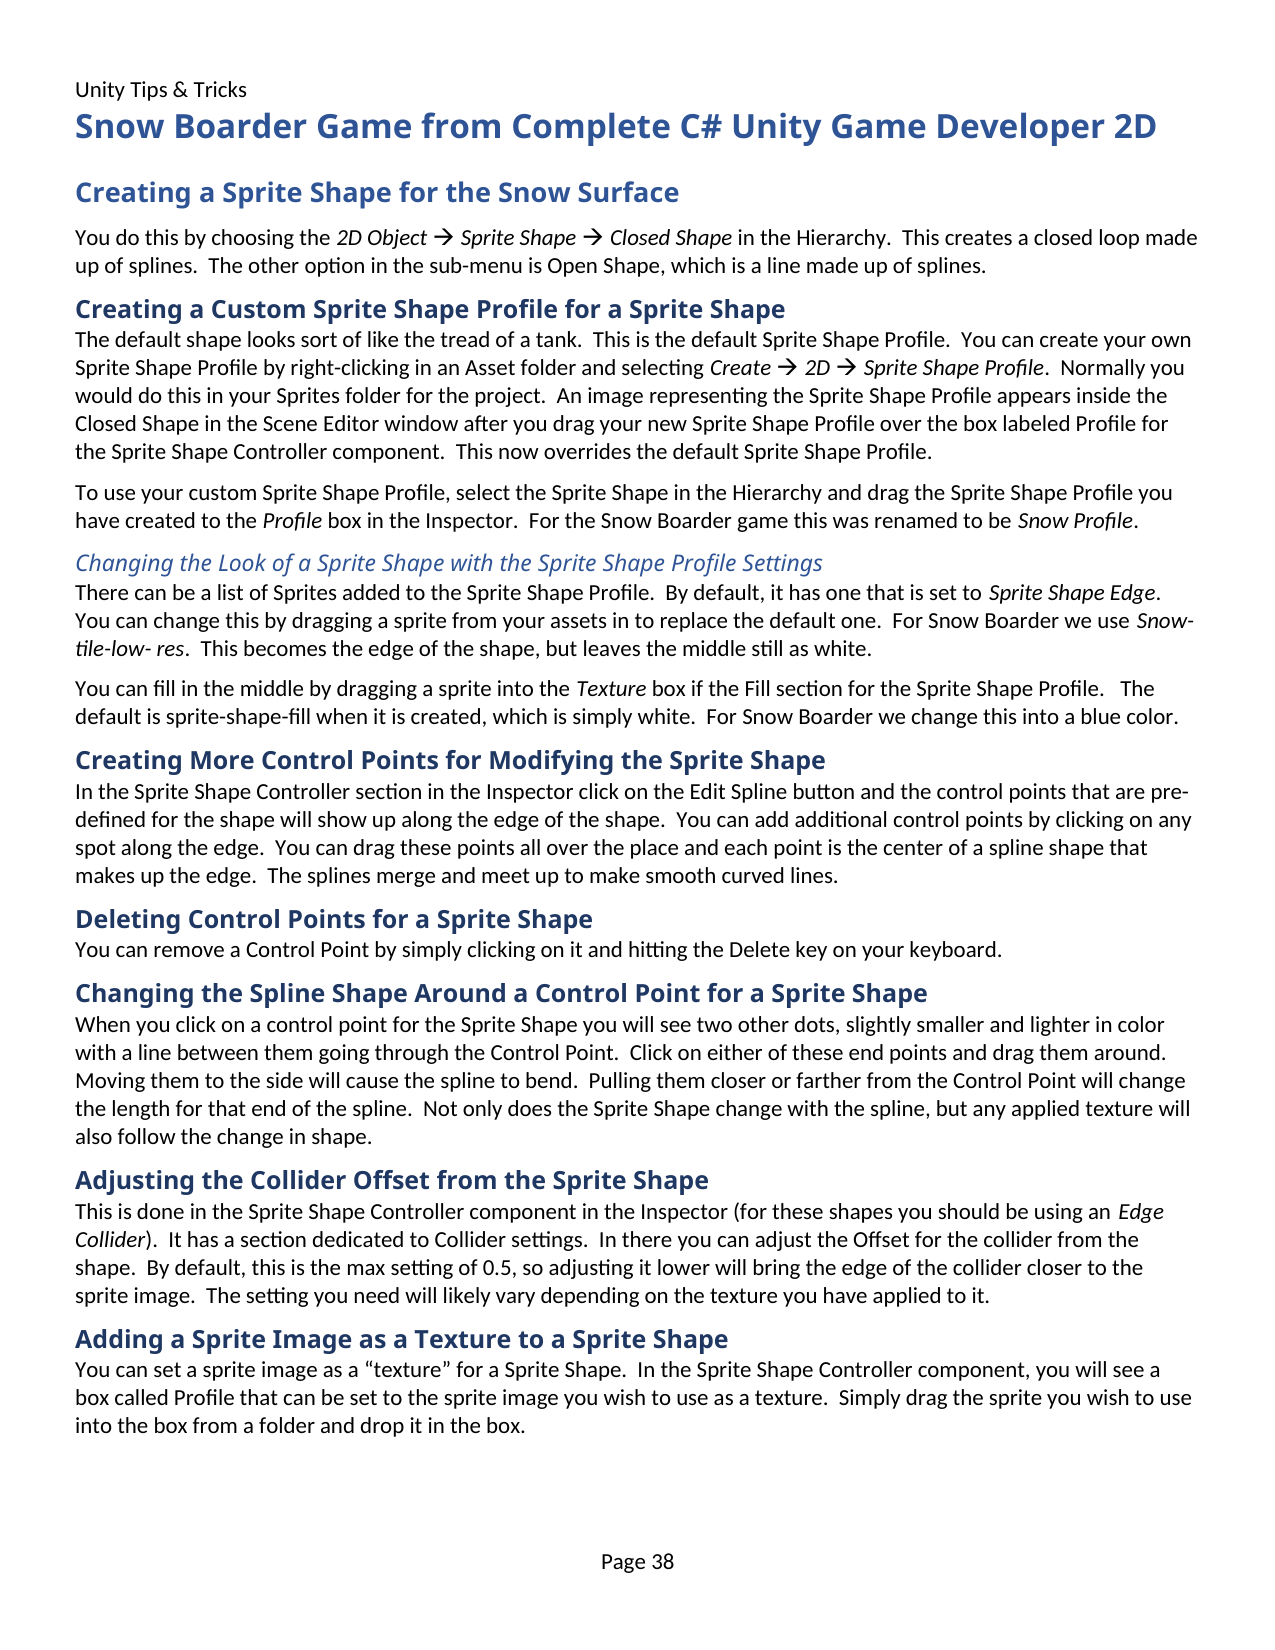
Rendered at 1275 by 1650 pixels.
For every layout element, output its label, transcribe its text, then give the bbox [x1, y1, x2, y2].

text In the Sprite Shape Controller section in the Inspector click on the Edit Spline button and the control points that are pre-defined for the shape will show up along the edge of the shape. You can add additional control points by clicking on any spot along the edge. You can drag these points all over the place and each point is the center of a spline shape that makes up the edge. The splines merge and meet up to make smooth curved lines. [75, 777, 1200, 889]
text This is done in the Sprite Shape Controller component in the Inspector (for these shapes you should be using an Edge Collider). It has a section dedicated to Collider settings. In there you can adjust the Offset for the collider from the shape. By default, this is the max setting of 0.5, so adjusting it lower will bring the edge of the collider closer to the sprite image. The setting you need will likely vary depending on the texture you have applied to it. [75, 1197, 1200, 1309]
text You do this by choosing the 2D Object Sprite Shape Closed Shape in the Hierarchy. This creates a closed loop made up of splines. The other option in the sub-menu is Open Shape, which is a line made up of splines. [75, 223, 1200, 279]
subtitle Changing the Spline Shape Around a Control Point for a Sprite Shape [75, 976, 1200, 1010]
text You can set a sprite image as a “texture” for a Sprite Shape. In the Sprite Shape Controller component, you will see a box called Profile that can be set to the sprite image you wish to use as a texture. Simply drag the sprite you wish to use into the box from a folder and drop it in the box. [75, 1356, 1200, 1439]
subtitle Changing the Look of a Sprite Shape with the Sprite Shape Profile Settings [75, 547, 1200, 578]
subtitle Creating a Custom Sprite Shape Profile for a Sprite Shape [75, 291, 1200, 325]
text The default shape looks sort of like the tread of a tank. This is the default Sprite Shape Profile. You can create your own Sprite Shape Profile by right-clicking in an Asset folder and selecting Create 2D Sprite Shape Profile. Normally you would do this in your Sprites folder for the project. An image representing the Sprite Shape Profile appears inside the Closed Shape in the Scene Editor window after you drag your new Sprite Shape Profile over the box labeled Profile for the Sprite Shape Controller component. This now overrides the default Sprite Shape Profile. [75, 325, 1200, 466]
subtitle Adding a Sprite Image as a Texture to a Sprite Shape [75, 1321, 1200, 1356]
text You can fill in the middle by dragging a sprite into the Texture box if the Fill section for the Sprite Shape Profile. The default is sprite-shape-fill when it is created, which is simply white. For Snow Boarder we change this into a blue color. [75, 674, 1200, 730]
subtitle Snow Boarder Game from Complete C# Unity Game Developer 2D [75, 103, 1200, 148]
text There can be a list of Sprites added to the Sprite Shape Profile. By default, it has one that is set to Sprite Shape Edge. You can change this by dragging a sprite from your assets in to replace the default one. For Snow Boarder we use Snow-tile-low- res. This becomes the edge of the shape, but leaves the middle still as white. [75, 578, 1200, 662]
subtitle Deleting Control Points for a Sprite Shape [75, 902, 1200, 936]
text You can remove a Control Point by simply clicking on it and hitting the Delete key on your keyboard. [75, 936, 1200, 964]
subtitle Creating More Control Points for Modifying the Sprite Shape [75, 743, 1200, 777]
text When you click on a control point for the Sprite Shape you will see two other dots, slightly smaller and lighter in color with a line between them going through the Control Point. Click on either of these end points and drag them around. Moving them to the side will cause the spline to bend. Pulling them closer or farther from the Control Point will change the length for that end of the spline. Not only does the Sprite Shape change with the spline, but any applied texture will also follow the change in shape. [75, 1010, 1200, 1150]
text To use your custom Sprite Shape Profile, select the Sprite Shape in the Hierarchy and drag the Sprite Shape Profile you have created to the Profile box in the Inspector. For the Snow Boarder game this was renamed to be Snow Profile. [75, 478, 1200, 534]
subtitle Adjusting the Collider Offset from the Sprite Shape [75, 1163, 1200, 1197]
subtitle Creating a Sprite Shape for the Snow Surface [75, 173, 1200, 210]
